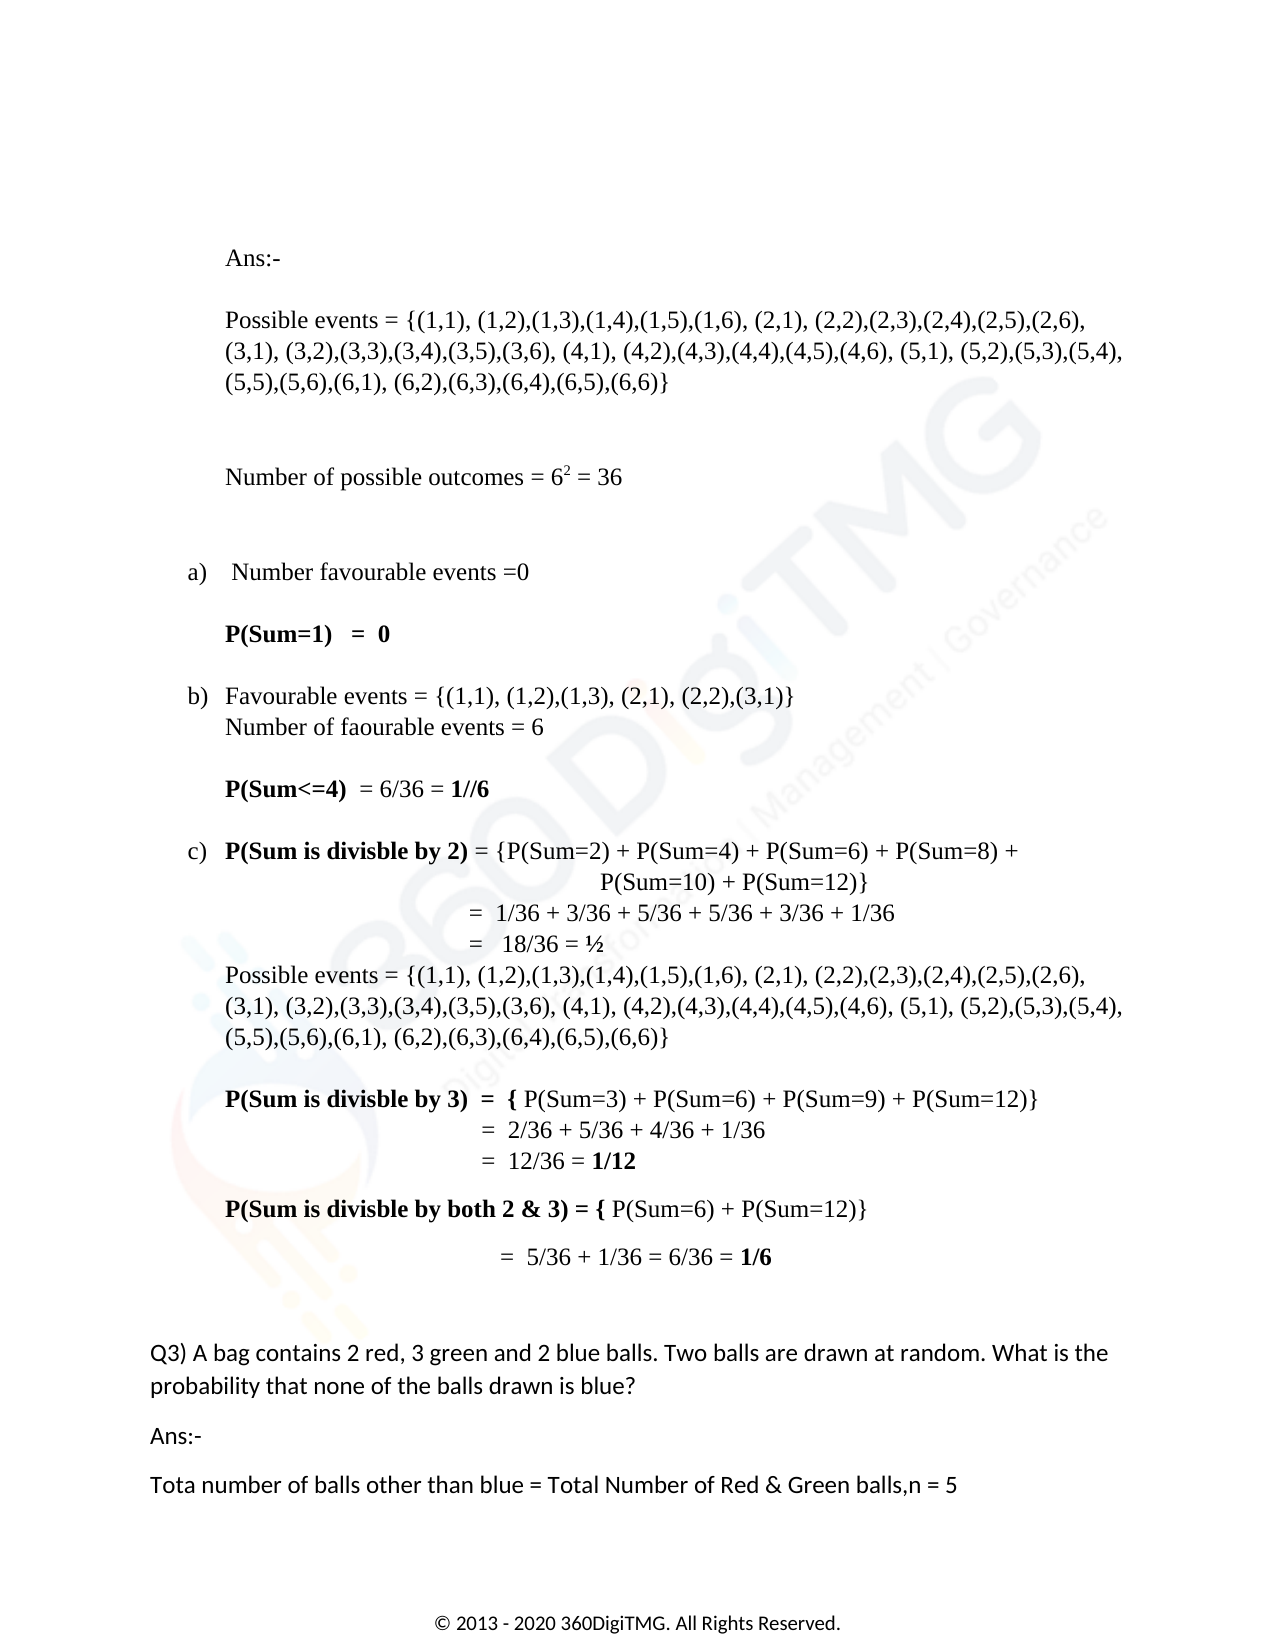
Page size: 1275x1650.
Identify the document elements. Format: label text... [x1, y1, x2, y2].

list P(Sum=1) = 0 [225, 619, 1125, 647]
list Number of faourable events = 6 [225, 712, 1125, 741]
picture [54, 283, 1221, 1366]
list Possible events = {(1,1), (1,2),(1,3),(1,4),(1,5),(1,6), (2,1), (2,2),(2,3),(2,4),(2,5),(2,6), (3,1), (3,2),(3,3),(3,4),(3,5),(3,6), (4,1), (4,2),(4,3),(4,4),(4,5),(4,6), (5,1), (5,2),(5,3),(5,4),(5,5),(5,6),(6,1), (6,2),(6,3),(6,4),(6,5),(6,6)} [225, 960, 1125, 1051]
text P(Sum is divisble by both 2 & 3) = { P(Sum=6) + P(Sum=12)} [150, 1194, 1125, 1223]
list P(Sum<=4) = 6/36 = 1//6 [225, 774, 1125, 803]
text Number of possible outcomes = 62 = 36 [150, 462, 1125, 491]
list Ans:- [225, 243, 1125, 272]
text Ans:- [150, 1420, 1125, 1450]
list Favourable events = {(1,1), (1,2),(1,3), (2,1), (2,2),(3,1)} [187, 681, 1125, 709]
list = 2/36 + 5/36 + 4/36 + 1/36 [225, 1115, 1125, 1144]
list P(Sum is divisble by 3) = { P(Sum=3) + P(Sum=6) + P(Sum=9) + P(Sum=12)} [225, 1084, 1125, 1113]
text Tota number of balls other than blue = Total Number of Red & Green balls,n = 5 [150, 1469, 1125, 1500]
list Possible events = {(1,1), (1,2),(1,3),(1,4),(1,5),(1,6), (2,1), (2,2),(2,3),(2,4),(2,5),(2,6), (3,1), (3,2),(3,3),(3,4),(3,5),(3,6), (4,1), (4,2),(4,3),(4,4),(4,5),(4,6), (5,1), (5,2),(5,3),(5,4),(5,5),(5,6),(6,1), (6,2),(6,3),(6,4),(6,5),(6,6)} [225, 305, 1125, 396]
list = 1/36 + 3/36 + 5/36 + 5/36 + 3/36 + 1/36 [225, 898, 1125, 927]
text Q3) A bag contains 2 red, 3 green and 2 blue balls. Two balls are drawn at random. What is the probability that none of the balls drawn is blue? [150, 1337, 1125, 1401]
text = 5/36 + 1/36 = 6/36 = 1/6 [150, 1242, 1125, 1271]
list = 18/36 = ½ [225, 929, 1125, 958]
list P(Sum is divisble by 2) = {P(Sum=2) + P(Sum=4) + P(Sum=6) + P(Sum=8) + P(Sum=10) + P(Sum=12)} [187, 836, 1125, 896]
list = 12/36 = 1/12 [225, 1146, 1125, 1175]
list Number favourable events =0 [187, 557, 1125, 585]
